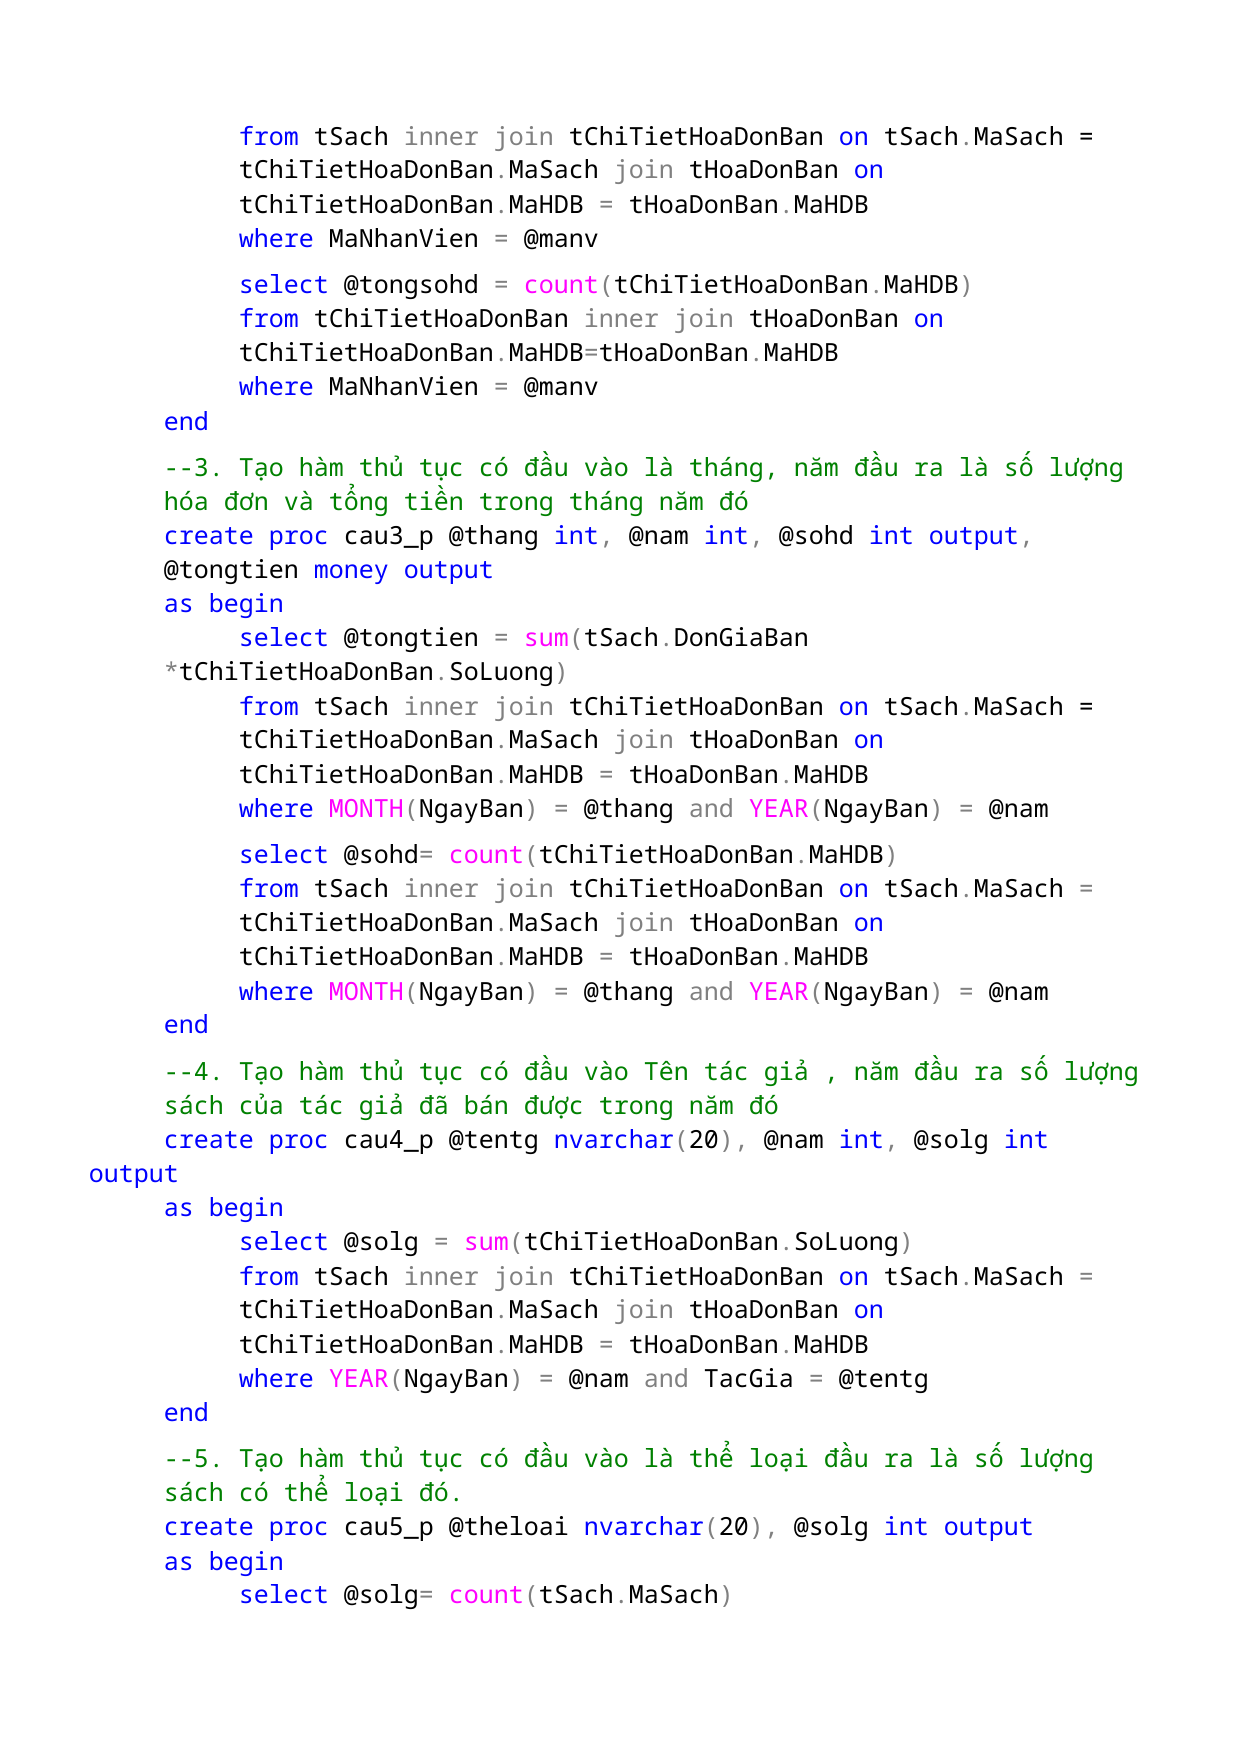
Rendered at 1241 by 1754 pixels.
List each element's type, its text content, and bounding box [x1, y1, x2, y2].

text end [89, 403, 1152, 437]
text where MaNhanVien = @manv [164, 369, 1152, 403]
text --5. Tạo hàm thủ tục có đầu vào là thể loại đầu ra là số lượng sách có thể loại đó. [164, 1441, 1152, 1509]
text where MONTH(NgayBan) = @thang and YEAR(NgayBan) = @nam [164, 973, 1152, 1007]
text --3. Tạo hàm thủ tục có đầu vào là tháng, năm đầu ra là số lượng hóa đơn và tổng tiền trong tháng năm đó [164, 450, 1152, 518]
text from tSach inner join tChiTietHoaDonBan on tSach.MaSach = tChiTietHoaDonBan.MaSach join tHoaDonBan on tChiTietHoaDonBan.MaHDB = tHoaDonBan.MaHDB [239, 688, 1152, 790]
text from tSach inner join tChiTietHoaDonBan on tSach.MaSach = tChiTietHoaDonBan.MaSach join tHoaDonBan on tChiTietHoaDonBan.MaHDB = tHoaDonBan.MaHDB [239, 1258, 1152, 1360]
text select @sohd= count(tChiTietHoaDonBan.MaHDB) [164, 837, 1152, 871]
text as begin [89, 1543, 1152, 1577]
text end [89, 1007, 1152, 1041]
text from tSach inner join tChiTietHoaDonBan on tSach.MaSach = tChiTietHoaDonBan.MaSach join tHoaDonBan on tChiTietHoaDonBan.MaHDB = tHoaDonBan.MaHDB [239, 118, 1152, 220]
text create proc cau5_p @theloai nvarchar(20), @solg int output [164, 1509, 1152, 1543]
text as begin [89, 1190, 1152, 1224]
text select @solg= count(tSach.MaSach) [164, 1577, 1152, 1611]
text create proc cau3_p @thang int, @nam int, @sohd int output, @tongtien money output [164, 518, 1152, 586]
text where MONTH(NgayBan) = @thang and YEAR(NgayBan) = @nam [164, 790, 1152, 824]
text select @tongsohd = count(tChiTietHoaDonBan.MaHDB) [164, 267, 1152, 301]
text --4. Tạo hàm thủ tục có đầu vào Tên tác giả , năm đầu ra số lượng sách của tác giả đã bán được trong năm đó [164, 1054, 1152, 1122]
text where YEAR(NgayBan) = @nam and TacGia = @tentg [164, 1360, 1152, 1394]
text end [89, 1394, 1152, 1428]
text select @tongtien = sum(tSach.DonGiaBan *tChiTietHoaDonBan.SoLuong) [164, 620, 1152, 688]
text from tSach inner join tChiTietHoaDonBan on tSach.MaSach = tChiTietHoaDonBan.MaSach join tHoaDonBan on tChiTietHoaDonBan.MaHDB = tHoaDonBan.MaHDB [239, 871, 1152, 973]
text select @solg = sum(tChiTietHoaDonBan.SoLuong) [164, 1224, 1152, 1258]
text as begin [89, 586, 1152, 620]
text where MaNhanVien = @manv [164, 220, 1152, 254]
text from tChiTietHoaDonBan inner join tHoaDonBan on tChiTietHoaDonBan.MaHDB=tHoaDonBan.MaHDB [239, 301, 1152, 369]
text create proc cau4_p @tentg nvarchar(20), @nam int, @solg int output [89, 1122, 1152, 1190]
